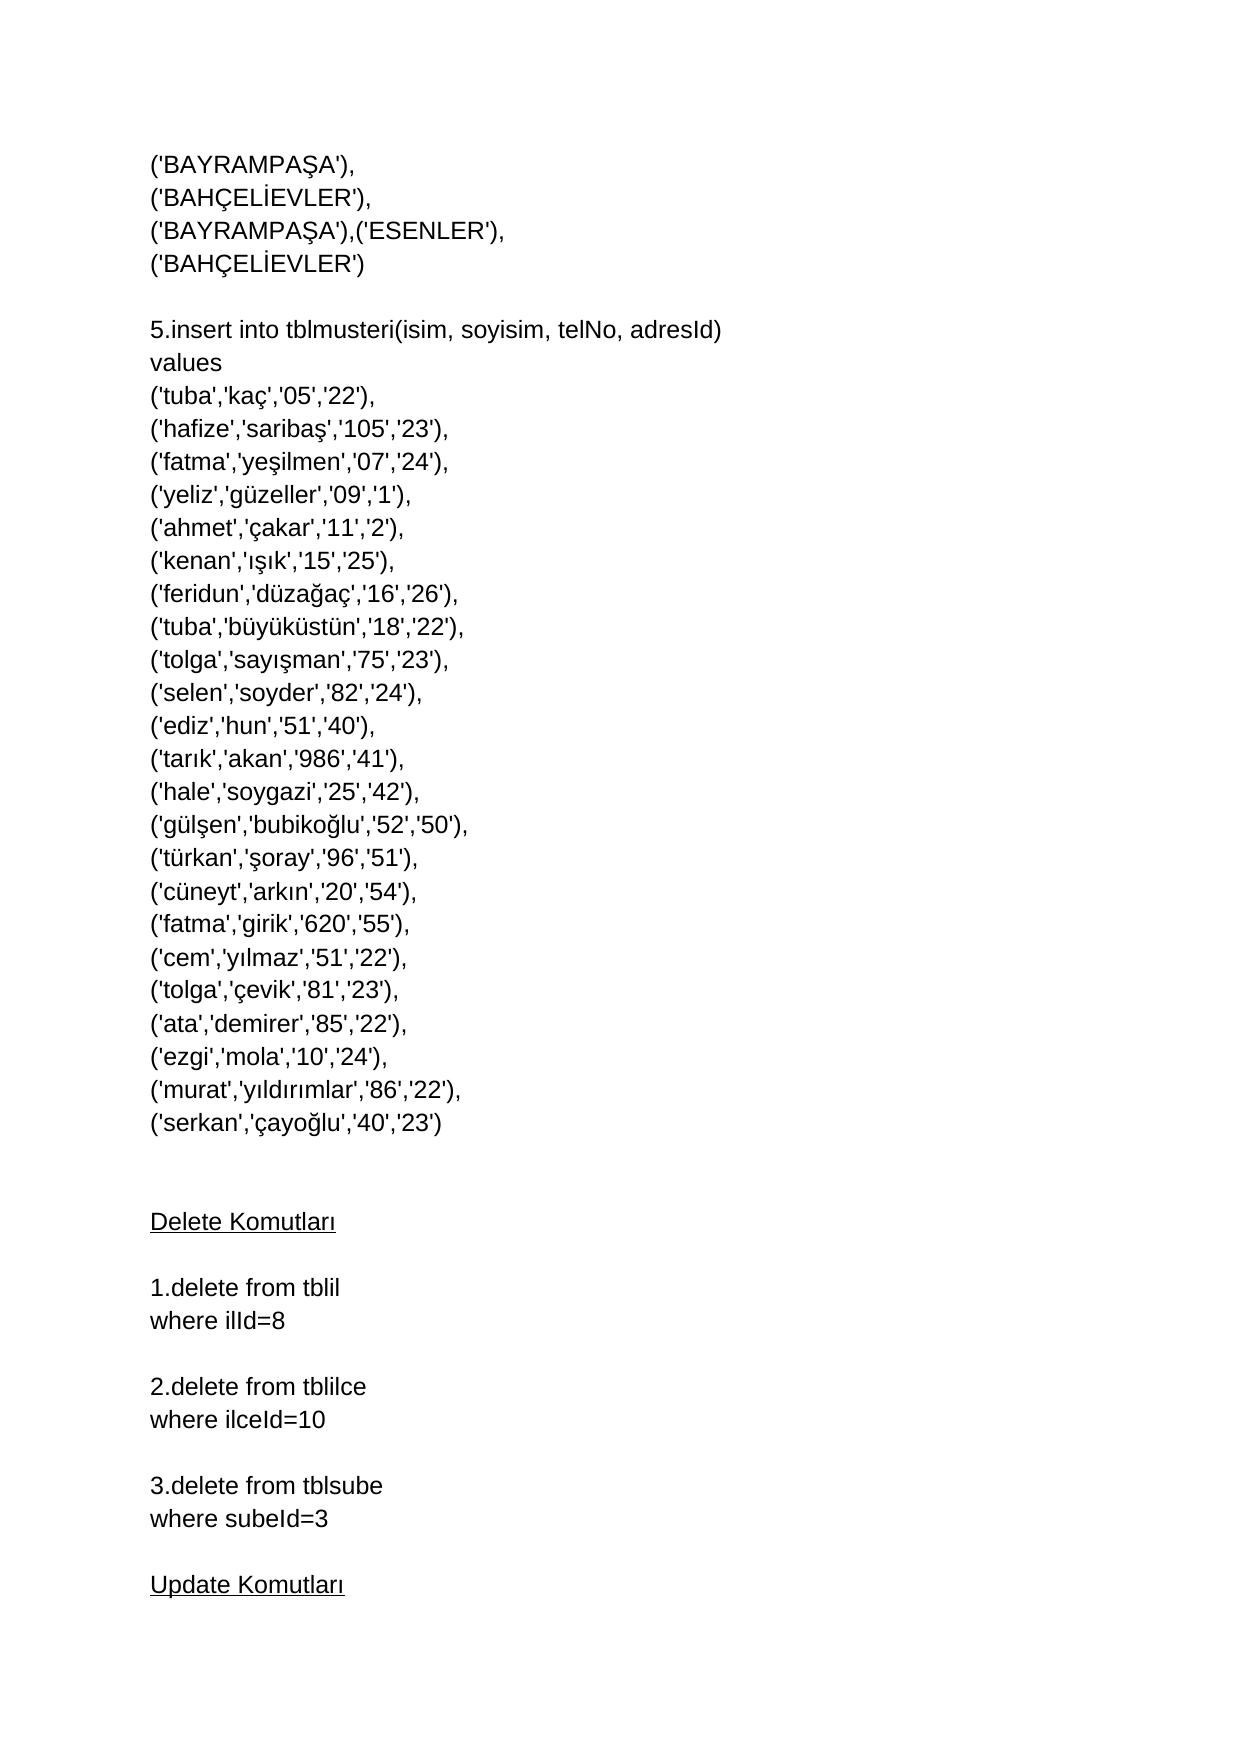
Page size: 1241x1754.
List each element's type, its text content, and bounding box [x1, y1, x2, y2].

text ('ata','demirer','85','22'), [150, 1008, 1090, 1037]
text where subeId=3 [150, 1504, 1090, 1533]
text ('cem','yılmaz','51','22'), [150, 942, 1090, 971]
text ('murat','yıldırımlar','86','22'), [150, 1074, 1090, 1103]
text ('tuba','büyüküstün','18','22'), [150, 612, 1090, 641]
text ('BAYRAMPAŞA'),('ESENLER'), [150, 216, 1090, 245]
text ('feridun','düzağaç','16','26'), [150, 579, 1090, 608]
text ('BAHÇELİEVLER'), [150, 183, 1090, 212]
text ('kenan','ışık','15','25'), [150, 546, 1090, 575]
text Delete Komutları [150, 1207, 1090, 1235]
text 2.delete from tblilce [150, 1372, 1090, 1401]
text ('BAYRAMPAŞA'), [150, 150, 1090, 179]
text ('türkan','şoray','96','51'), [150, 843, 1090, 872]
text ('tolga','sayışman','75','23'), [150, 645, 1090, 674]
text ('selen','soyder','82','24'), [150, 678, 1090, 707]
text ('tolga','çevik','81','23'), [150, 976, 1090, 1004]
text ('ediz','hun','51','40'), [150, 711, 1090, 740]
text ('hale','soygazi','25','42'), [150, 777, 1090, 806]
text ('gülşen','bubikoğlu','52','50'), [150, 810, 1090, 839]
text ('ahmet','çakar','11','2'), [150, 513, 1090, 542]
text where ilceId=10 [150, 1405, 1090, 1433]
text ('cüneyt','arkın','20','54'), [150, 876, 1090, 905]
text Update Komutları [150, 1570, 1090, 1599]
text ('fatma','yeşilmen','07','24'), [150, 447, 1090, 476]
text values [150, 348, 1090, 377]
text ('tuba','kaç','05','22'), [150, 381, 1090, 410]
text 3.delete from tblsube [150, 1471, 1090, 1499]
text ('tarık','akan','986','41'), [150, 744, 1090, 773]
text ('ezgi','mola','10','24'), [150, 1042, 1090, 1070]
text ('fatma','girik','620','55'), [150, 909, 1090, 938]
text ('hafize','saribaş','105','23'), [150, 414, 1090, 443]
text ('serkan','çayoğlu','40','23') [150, 1108, 1090, 1136]
text 5.insert into tblmusteri(isim, soyisim, telNo, adresId) [150, 315, 1090, 344]
text where ilId=8 [150, 1306, 1090, 1334]
text ('BAHÇELİEVLER') [150, 249, 1090, 278]
text 1.delete from tblil [150, 1273, 1090, 1301]
text ('yeliz','güzeller','09','1'), [150, 480, 1090, 509]
